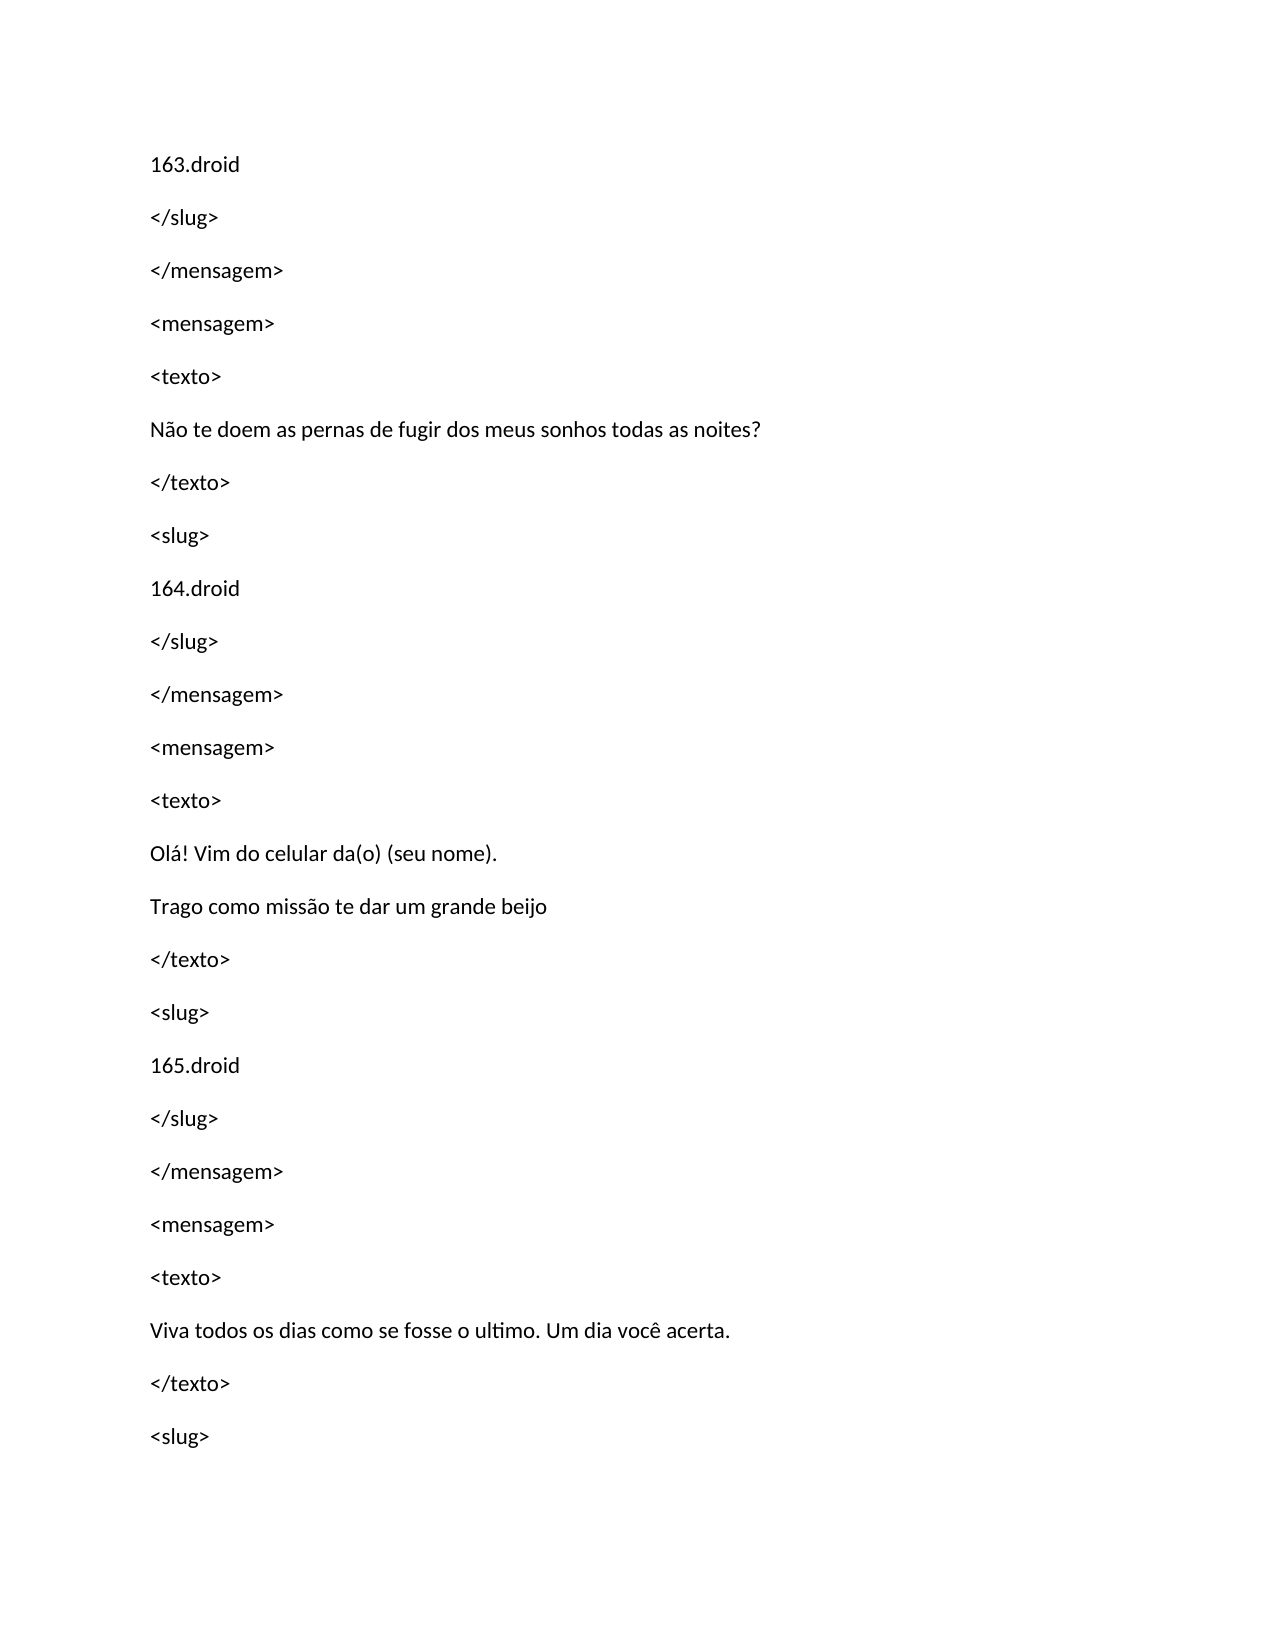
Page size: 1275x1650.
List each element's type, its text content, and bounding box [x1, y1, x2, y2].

text 165.droid [150, 1051, 1125, 1079]
text Viva todos os dias como se fosse o ultimo. Um dia você acerta. [150, 1316, 1125, 1344]
text <slug> [150, 521, 1125, 549]
text </slug> [150, 1104, 1125, 1132]
text </texto> [150, 945, 1125, 973]
text Não te doem as pernas de fugir dos meus sonhos todas as noites? [150, 415, 1125, 443]
text </texto> [150, 468, 1125, 496]
text <texto> [150, 786, 1125, 814]
text 163.droid [150, 150, 1125, 178]
text <slug> [150, 1422, 1125, 1451]
text </mensagem> [150, 680, 1125, 708]
text Olá! Vim do celular da(o) (seu nome). [150, 839, 1125, 867]
text 164.droid [150, 574, 1125, 602]
text <mensagem> [150, 733, 1125, 761]
text <mensagem> [150, 1210, 1125, 1238]
text </slug> [150, 627, 1125, 655]
text </texto> [150, 1369, 1125, 1397]
text </slug> [150, 203, 1125, 231]
text </mensagem> [150, 256, 1125, 284]
text Trago como missão te dar um grande beijo [150, 892, 1125, 920]
text <mensagem> [150, 309, 1125, 337]
text </mensagem> [150, 1157, 1125, 1185]
text <texto> [150, 1263, 1125, 1291]
text <texto> [150, 362, 1125, 390]
text <slug> [150, 998, 1125, 1026]
